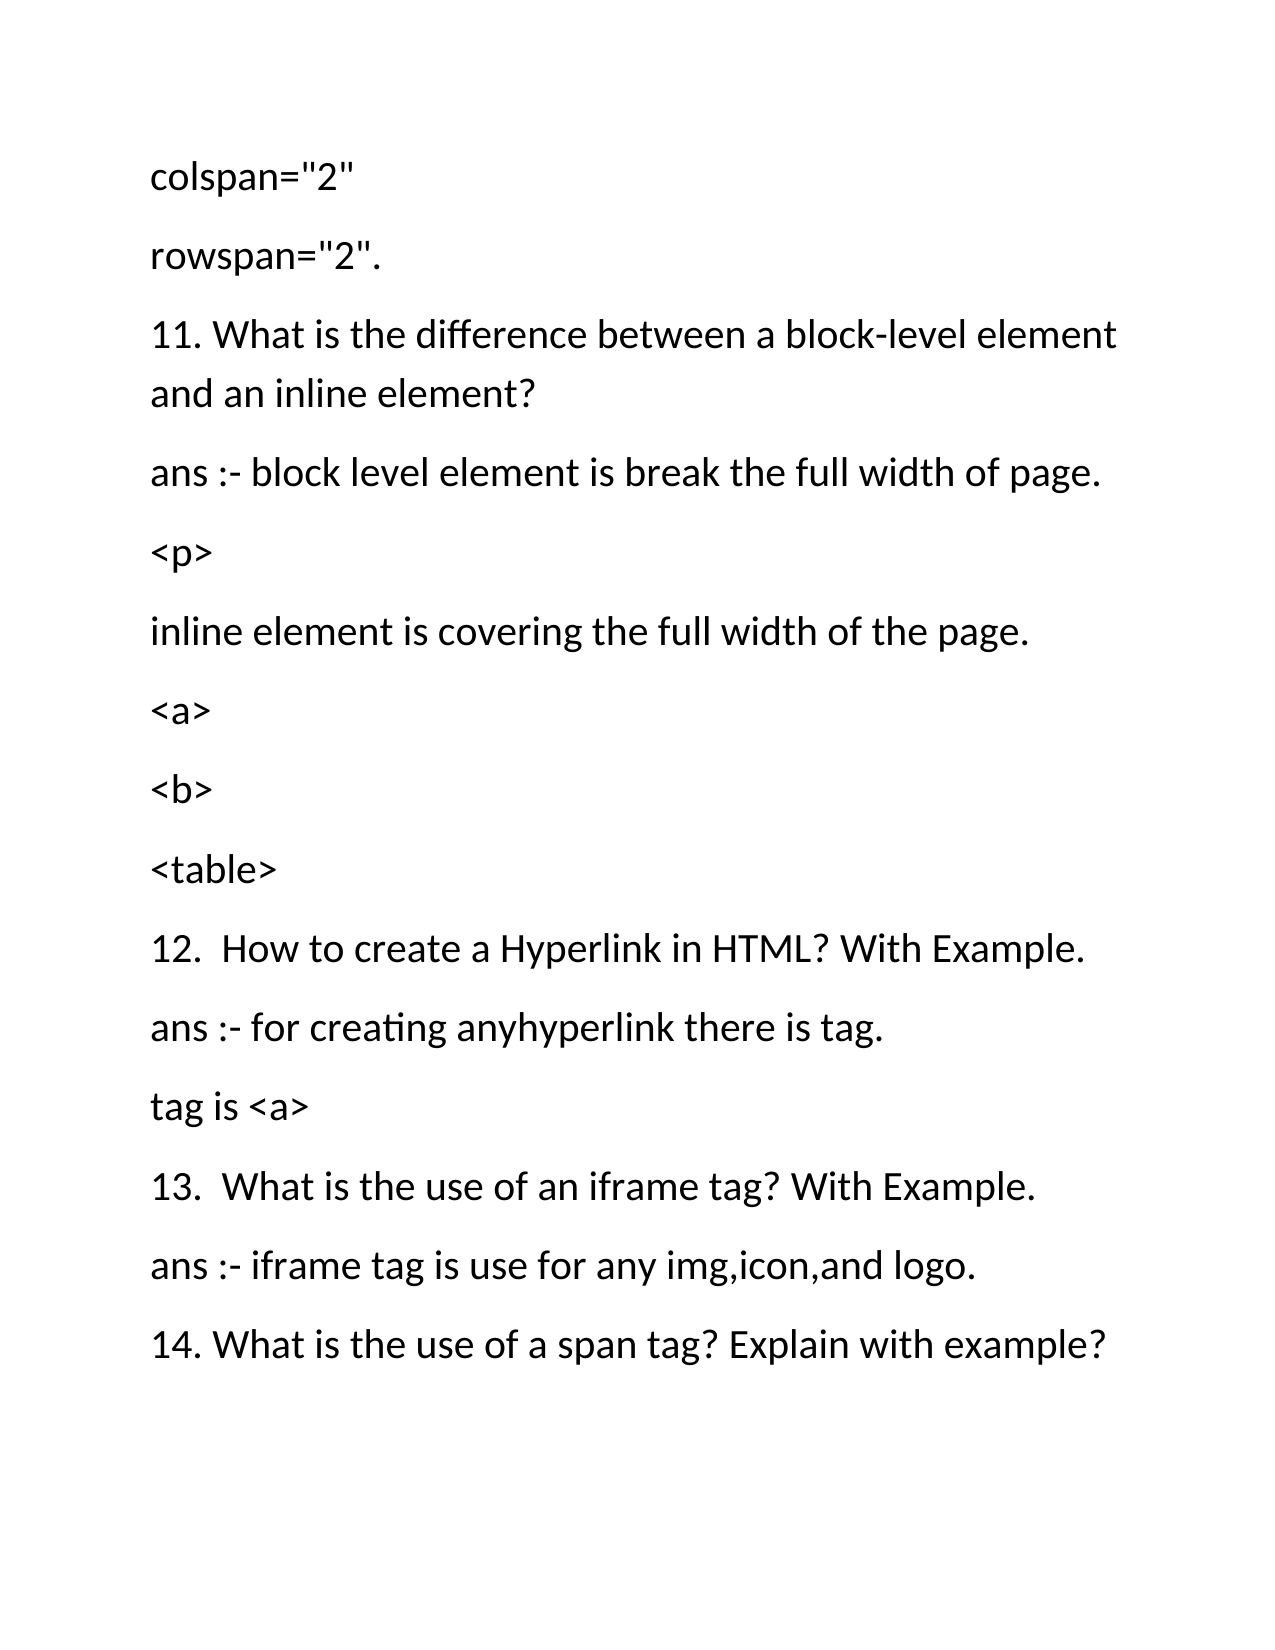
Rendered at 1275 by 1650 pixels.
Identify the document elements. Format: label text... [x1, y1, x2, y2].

text 12. How to create a Hyperlink in HTML? With Example. [150, 922, 1125, 973]
text <a> [150, 684, 1125, 735]
text inline element is covering the full width of the page. [150, 605, 1125, 656]
text rowspan="2". [150, 229, 1125, 280]
text 14. What is the use of a span tag? Explain with example? [150, 1318, 1125, 1369]
text ans :- iframe tag is use for any img,icon,and logo. [150, 1239, 1125, 1290]
text tag is <a> [150, 1080, 1125, 1131]
text 13. What is the use of an iframe tag? With Example. [150, 1160, 1125, 1211]
text <p> [150, 526, 1125, 576]
text ans :- for creating anyhyperlink there is tag. [150, 1001, 1125, 1052]
text <b> [150, 763, 1125, 814]
text <table> [150, 843, 1125, 893]
text ans :- block level element is break the full width of page. [150, 446, 1125, 497]
text colspan="2" [150, 150, 1125, 201]
text 11. What is the difference between a block-level element and an inline element? [150, 308, 1125, 418]
